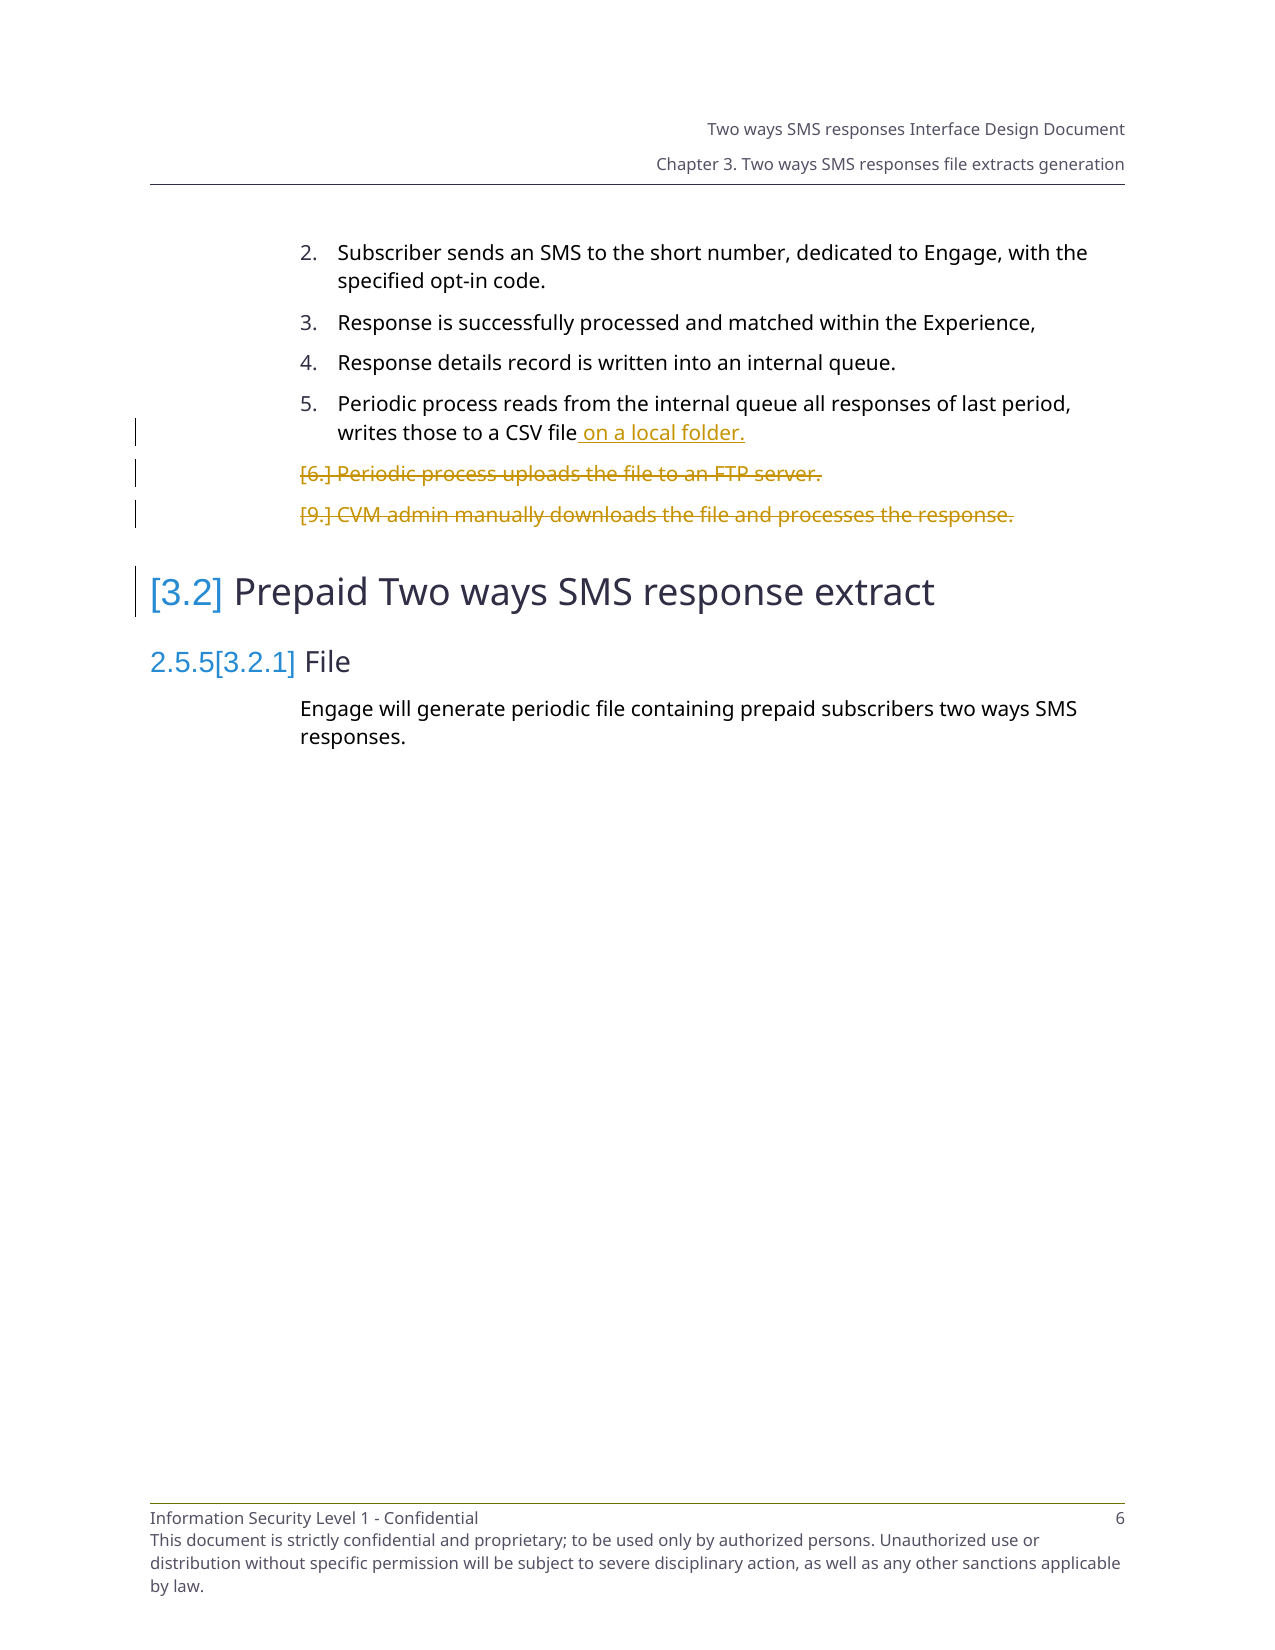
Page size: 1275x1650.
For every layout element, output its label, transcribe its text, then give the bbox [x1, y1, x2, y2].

subtitle File [150, 642, 1125, 681]
list Subscriber sends an SMS to the short number, dedicated to Engage, with the specified opt-in code. [300, 238, 1125, 295]
list Periodic process reads from the internal queue all responses of last period, writes those to a CSV file [300, 389, 1125, 446]
subtitle Prepaid Two ways SMS response extract [150, 566, 1125, 617]
list Response details record is written into an internal queue. [300, 348, 1125, 377]
list Response is successfully processed and matched within the Experience, [300, 308, 1125, 336]
text Engage will generate periodic file containing prepaid subscribers two ways SMS responses. [300, 694, 1125, 751]
